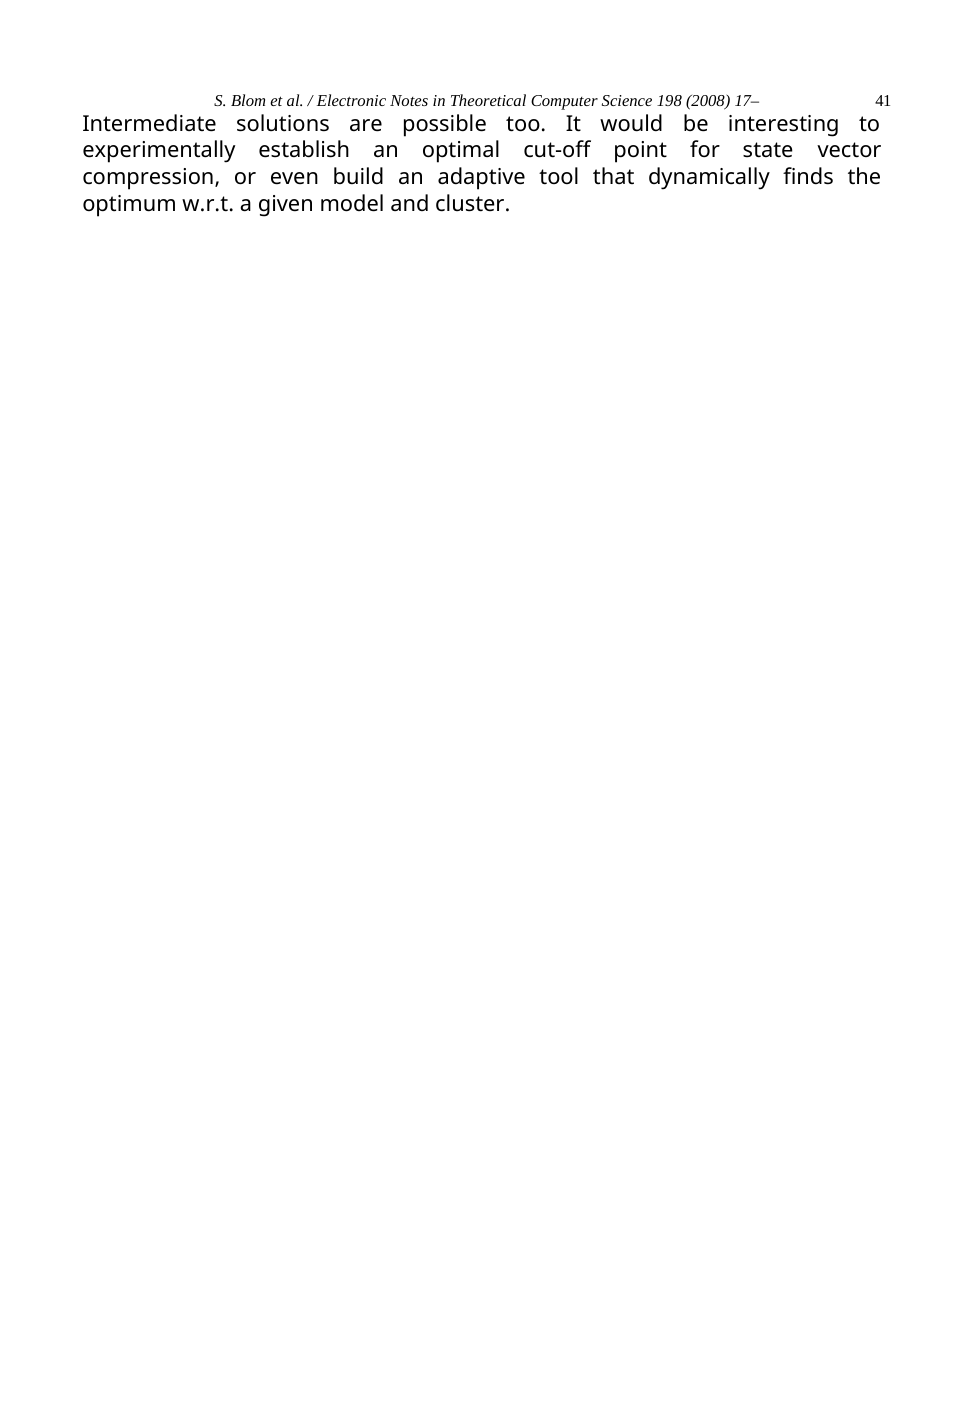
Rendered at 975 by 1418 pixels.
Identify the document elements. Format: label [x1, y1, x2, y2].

text [82, 110, 881, 218]
